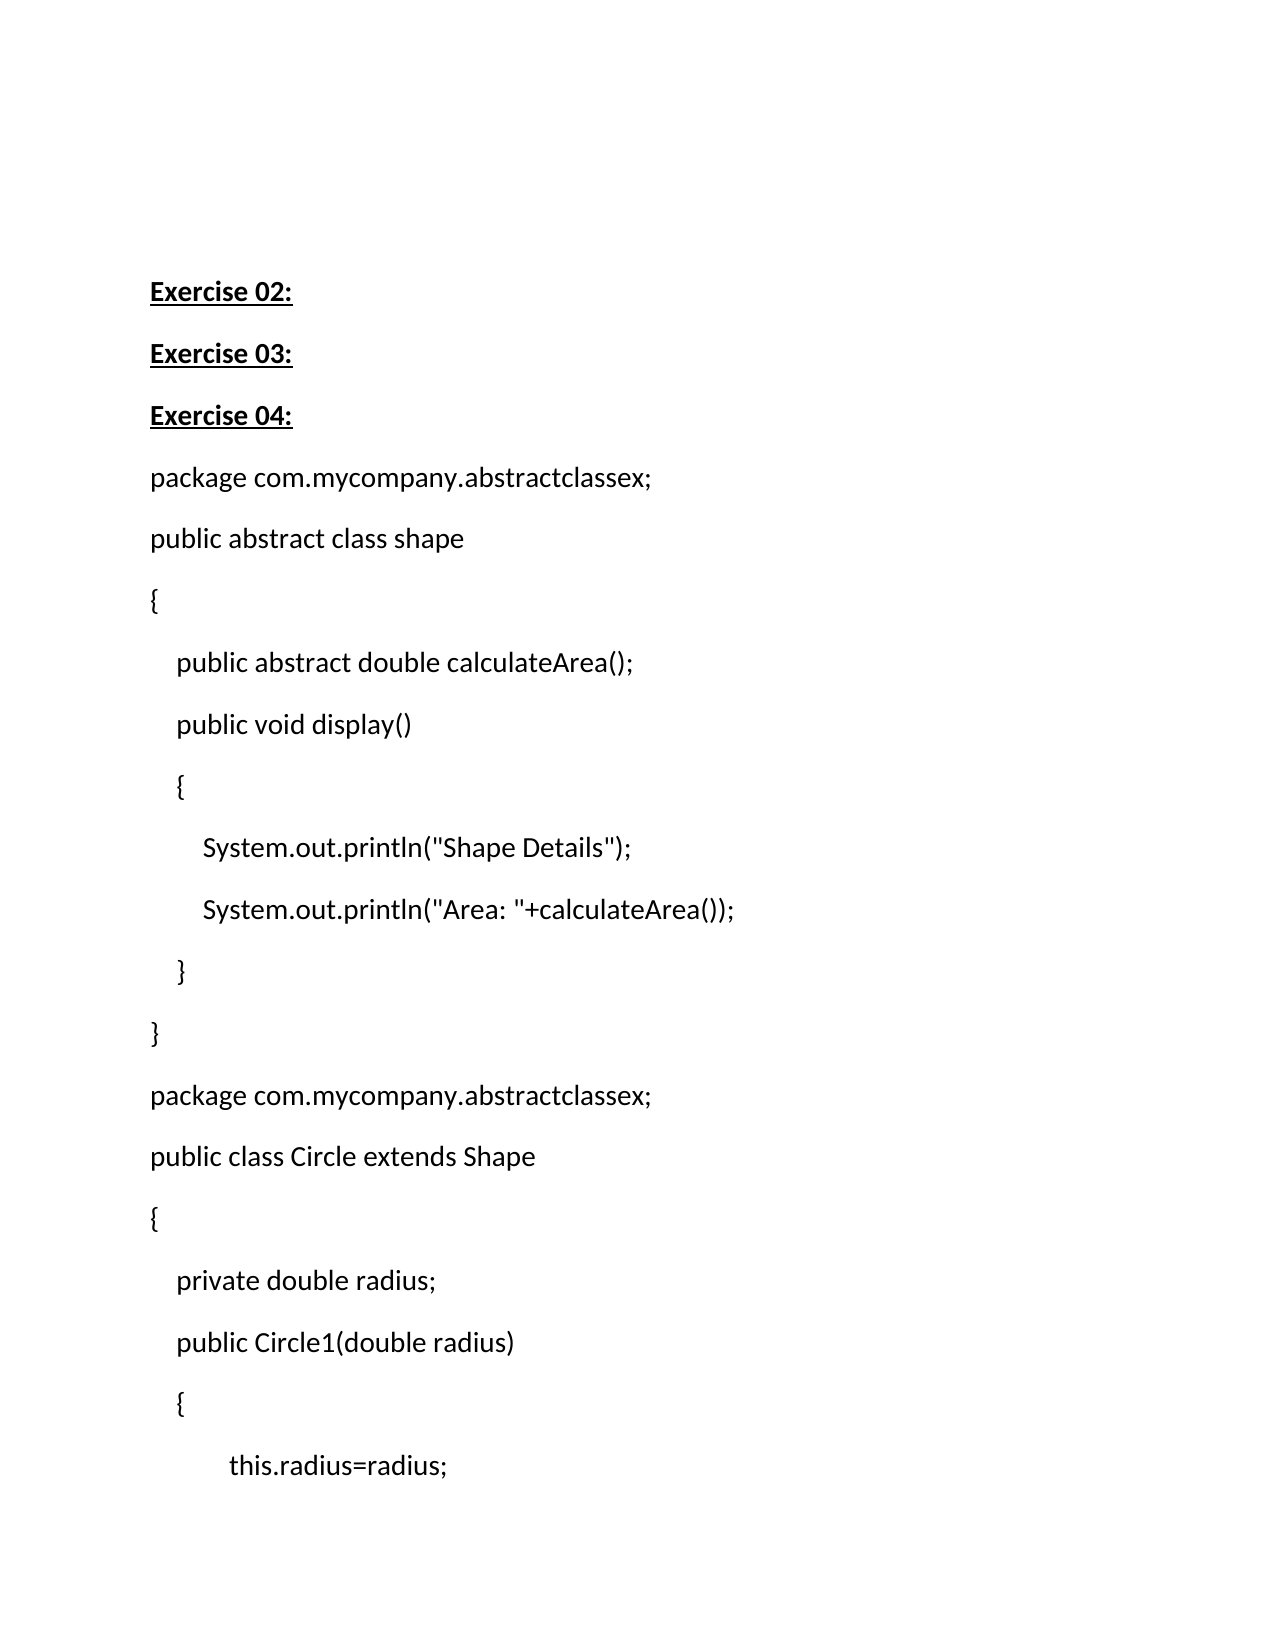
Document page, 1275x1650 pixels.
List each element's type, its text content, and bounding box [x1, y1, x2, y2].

text Exercise 02: [150, 273, 1125, 309]
text { [150, 582, 1125, 618]
text { [150, 768, 1125, 803]
text System.out.println("Shape Details"); [150, 829, 1125, 865]
text public void display() [150, 706, 1125, 742]
text package com.mycompany.abstractclassex; [150, 459, 1125, 494]
text } [150, 1015, 1125, 1050]
text public Circle1(double radius) [150, 1324, 1125, 1359]
text private double radius; [150, 1262, 1125, 1297]
text Exercise 04: [150, 397, 1125, 433]
text } [150, 953, 1125, 989]
text { [150, 1200, 1125, 1236]
text Exercise 03: [150, 335, 1125, 371]
text public class Circle extends Shape [150, 1138, 1125, 1174]
text public abstract class shape [150, 521, 1125, 556]
text System.out.println("Area: "+calculateArea()); [150, 891, 1125, 927]
text { [150, 1385, 1125, 1421]
text this.radius=radius; [150, 1447, 1125, 1483]
text package com.mycompany.abstractclassex; [150, 1077, 1125, 1112]
text public abstract double calculateArea(); [150, 644, 1125, 680]
